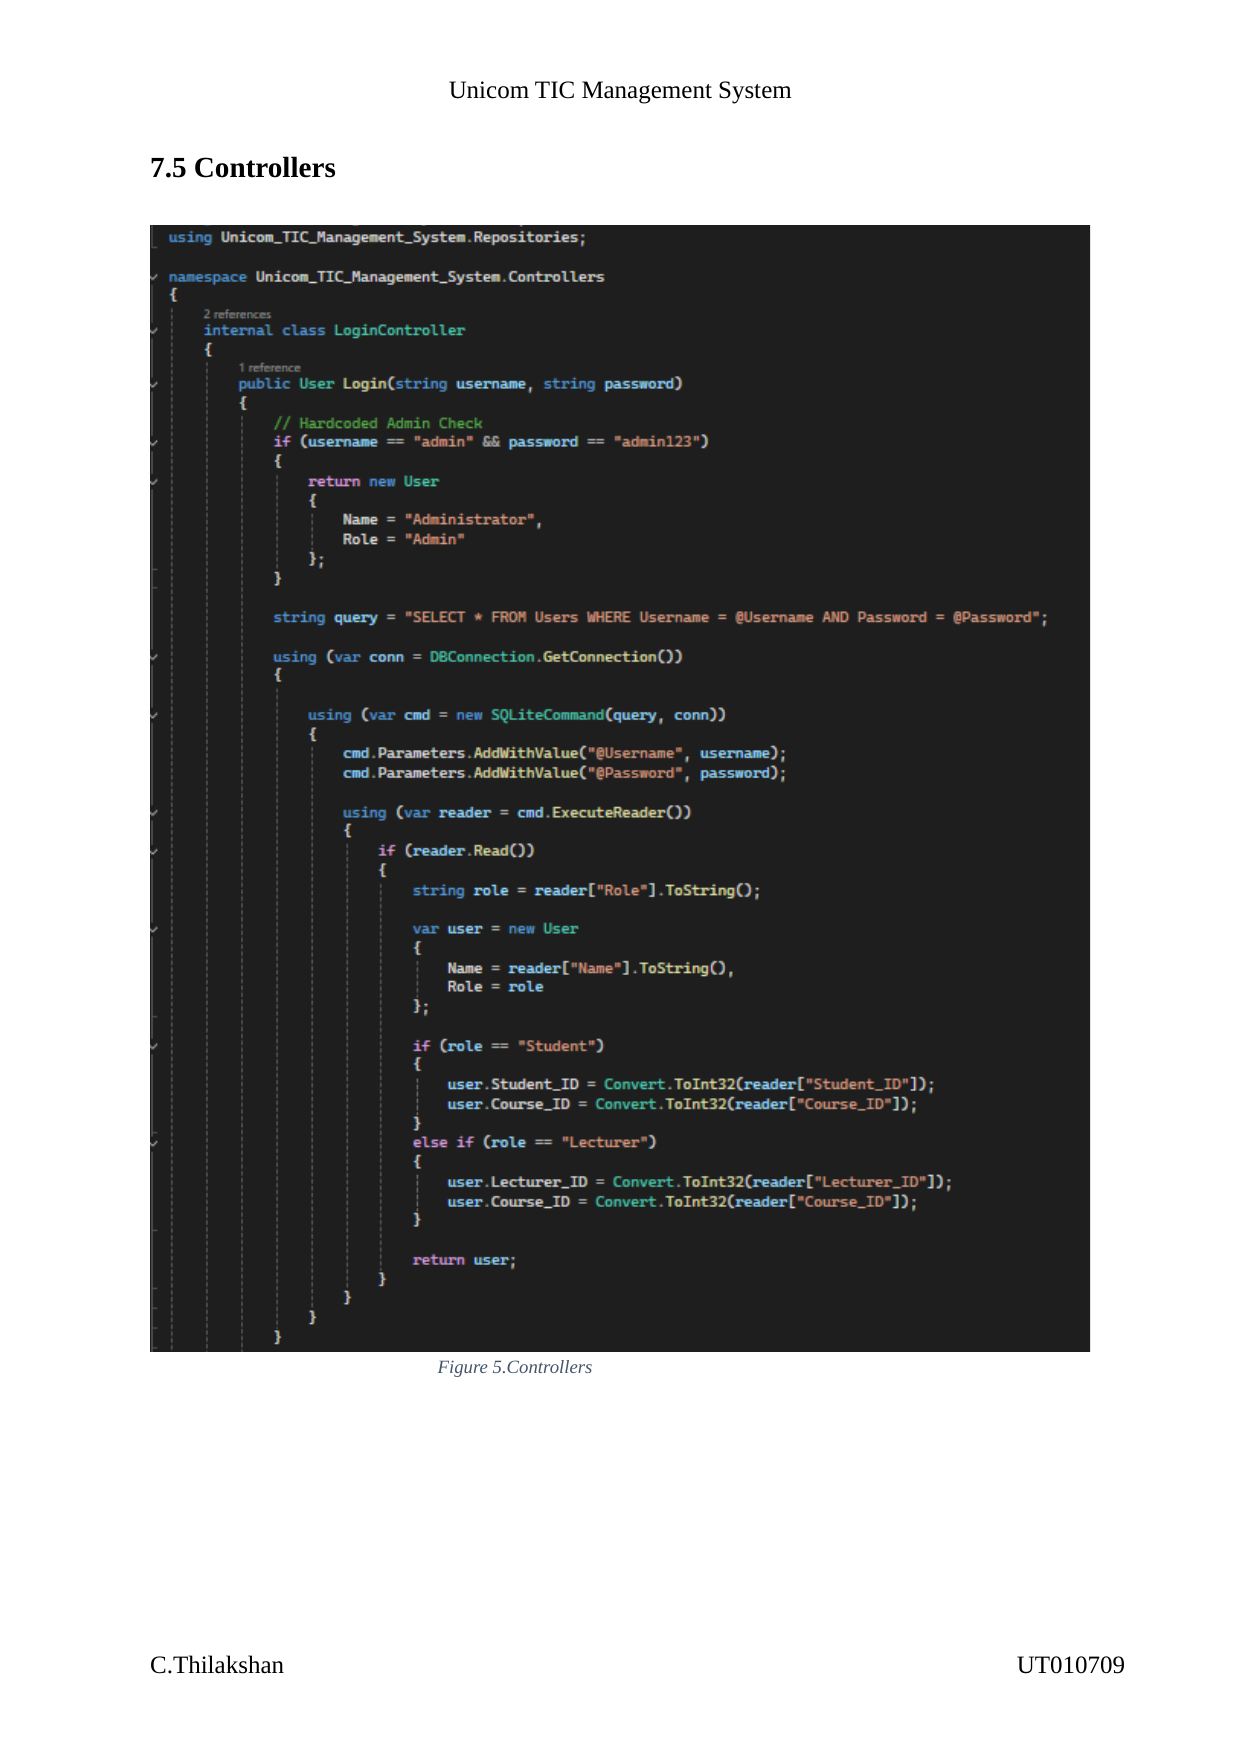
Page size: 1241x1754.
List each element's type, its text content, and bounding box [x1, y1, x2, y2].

subtitle 7.5 Controllers [150, 150, 1090, 183]
picture [150, 225, 1091, 1352]
